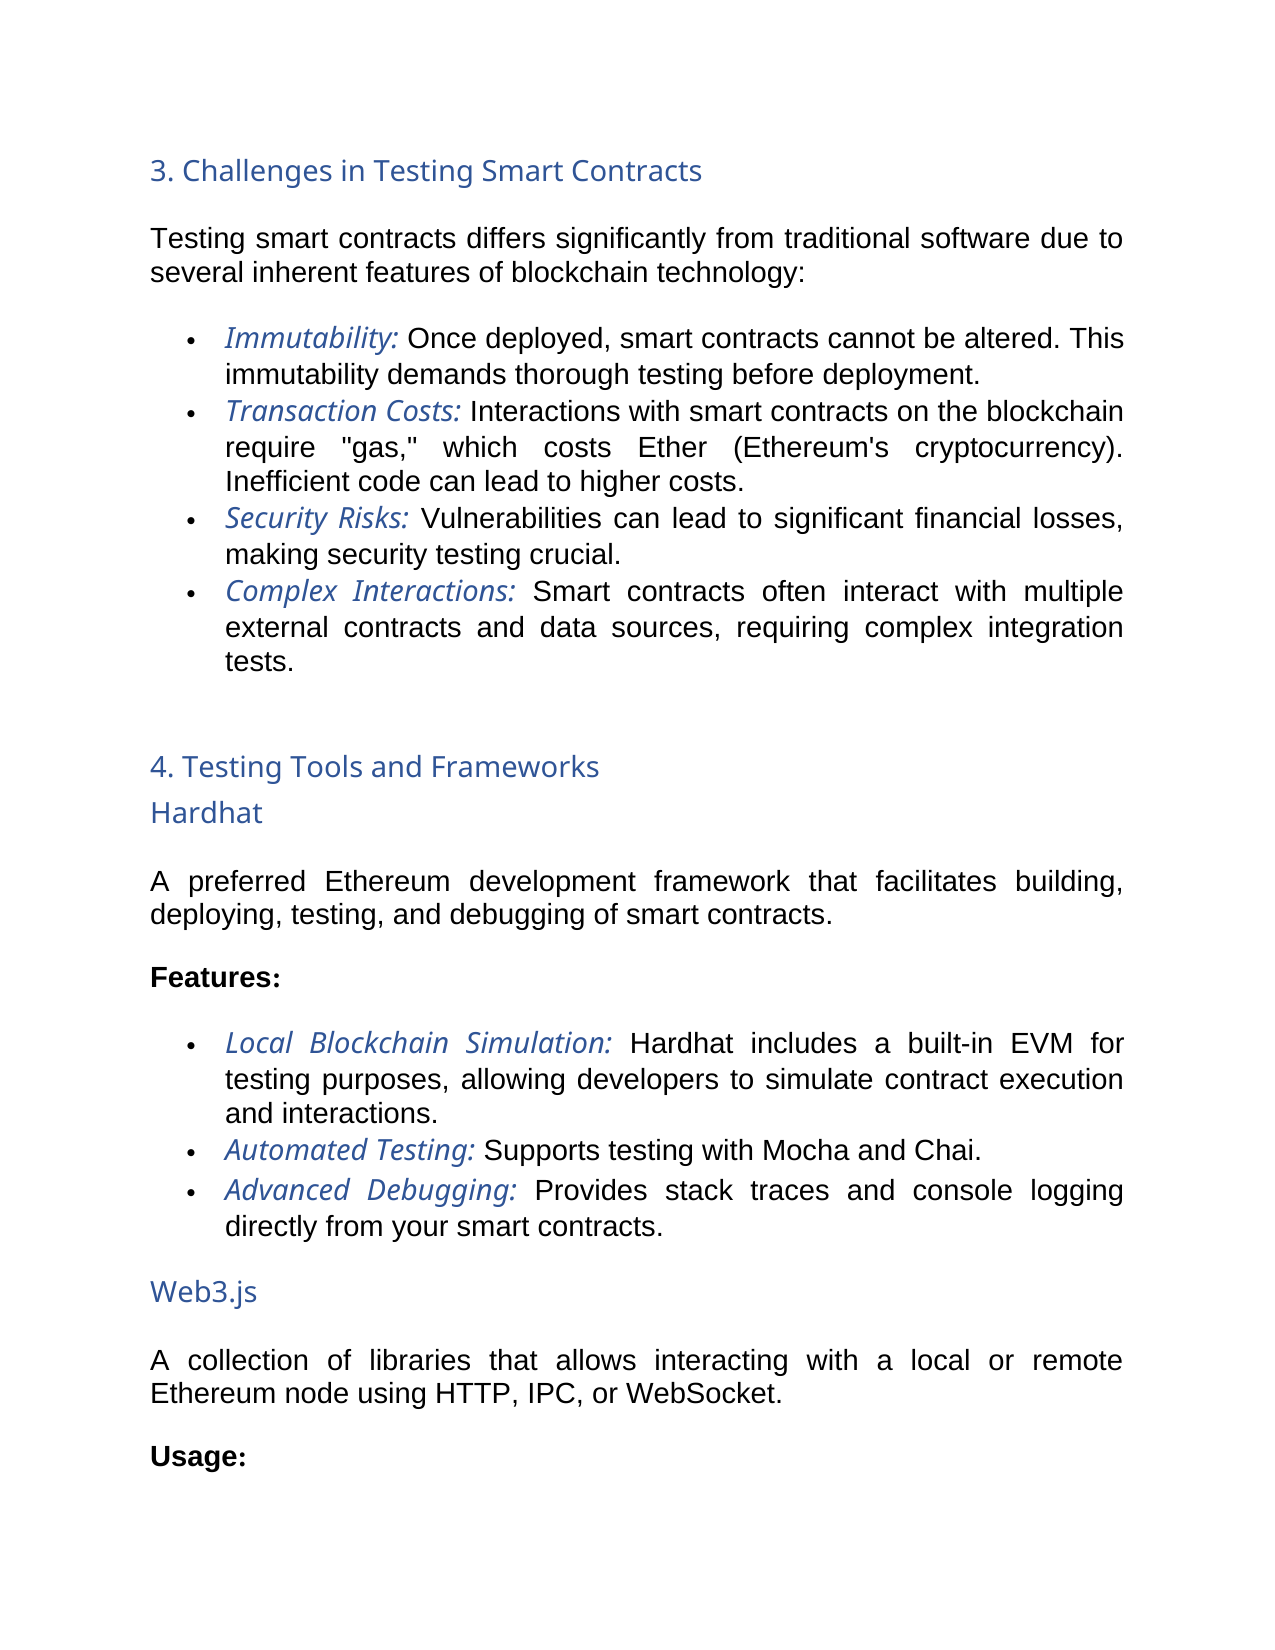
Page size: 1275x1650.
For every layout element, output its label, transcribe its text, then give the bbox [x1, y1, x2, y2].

subtitle Features: [150, 960, 1125, 993]
subtitle Web3.js [150, 1271, 1125, 1311]
subtitle 4. Testing Tools and Frameworks [150, 746, 1125, 786]
text Testing smart contracts differs significantly from traditional software due to several inherent features of blockchain technology: [150, 221, 1125, 288]
list Complex Interactions: Smart contracts often interact with multiple external contracts and data sources, requiring complex integration tests. [187, 571, 1125, 677]
subtitle 3. Challenges in Testing Smart Contracts [150, 150, 1125, 190]
list Local Blockchain Simulation: Hardhat includes a built-in EVM for testing purposes, allowing developers to simulate contract execution and interactions. [187, 1023, 1125, 1129]
list Security Risks: Vulnerabilities can lead to significant financial losses, making security testing crucial. [187, 497, 1125, 571]
list Transaction Costs: Interactions with smart contracts on the blockchain require "gas," which costs Ether (Ethereum's cryptocurrency). Inefficient code can lead to higher costs. [187, 391, 1125, 497]
subtitle Hardhat [150, 792, 1125, 832]
text A collection of libraries that allows interacting with a local or remote Ethereum node using HTTP, IPC, or WebSocket. [150, 1343, 1125, 1410]
list Advanced Debugging: Provides stack traces and console logging directly from your smart contracts. [187, 1169, 1125, 1242]
list Immutability: Once deployed, smart contracts cannot be altered. This immutability demands thorough testing before deployment. [187, 317, 1125, 391]
list Automated Testing: Supports testing with Mocha and Chai. [187, 1129, 1125, 1169]
subtitle Usage: [150, 1439, 1125, 1472]
text A preferred Ethereum development framework that facilitates building, deploying, testing, and debugging of smart contracts. [150, 863, 1125, 931]
